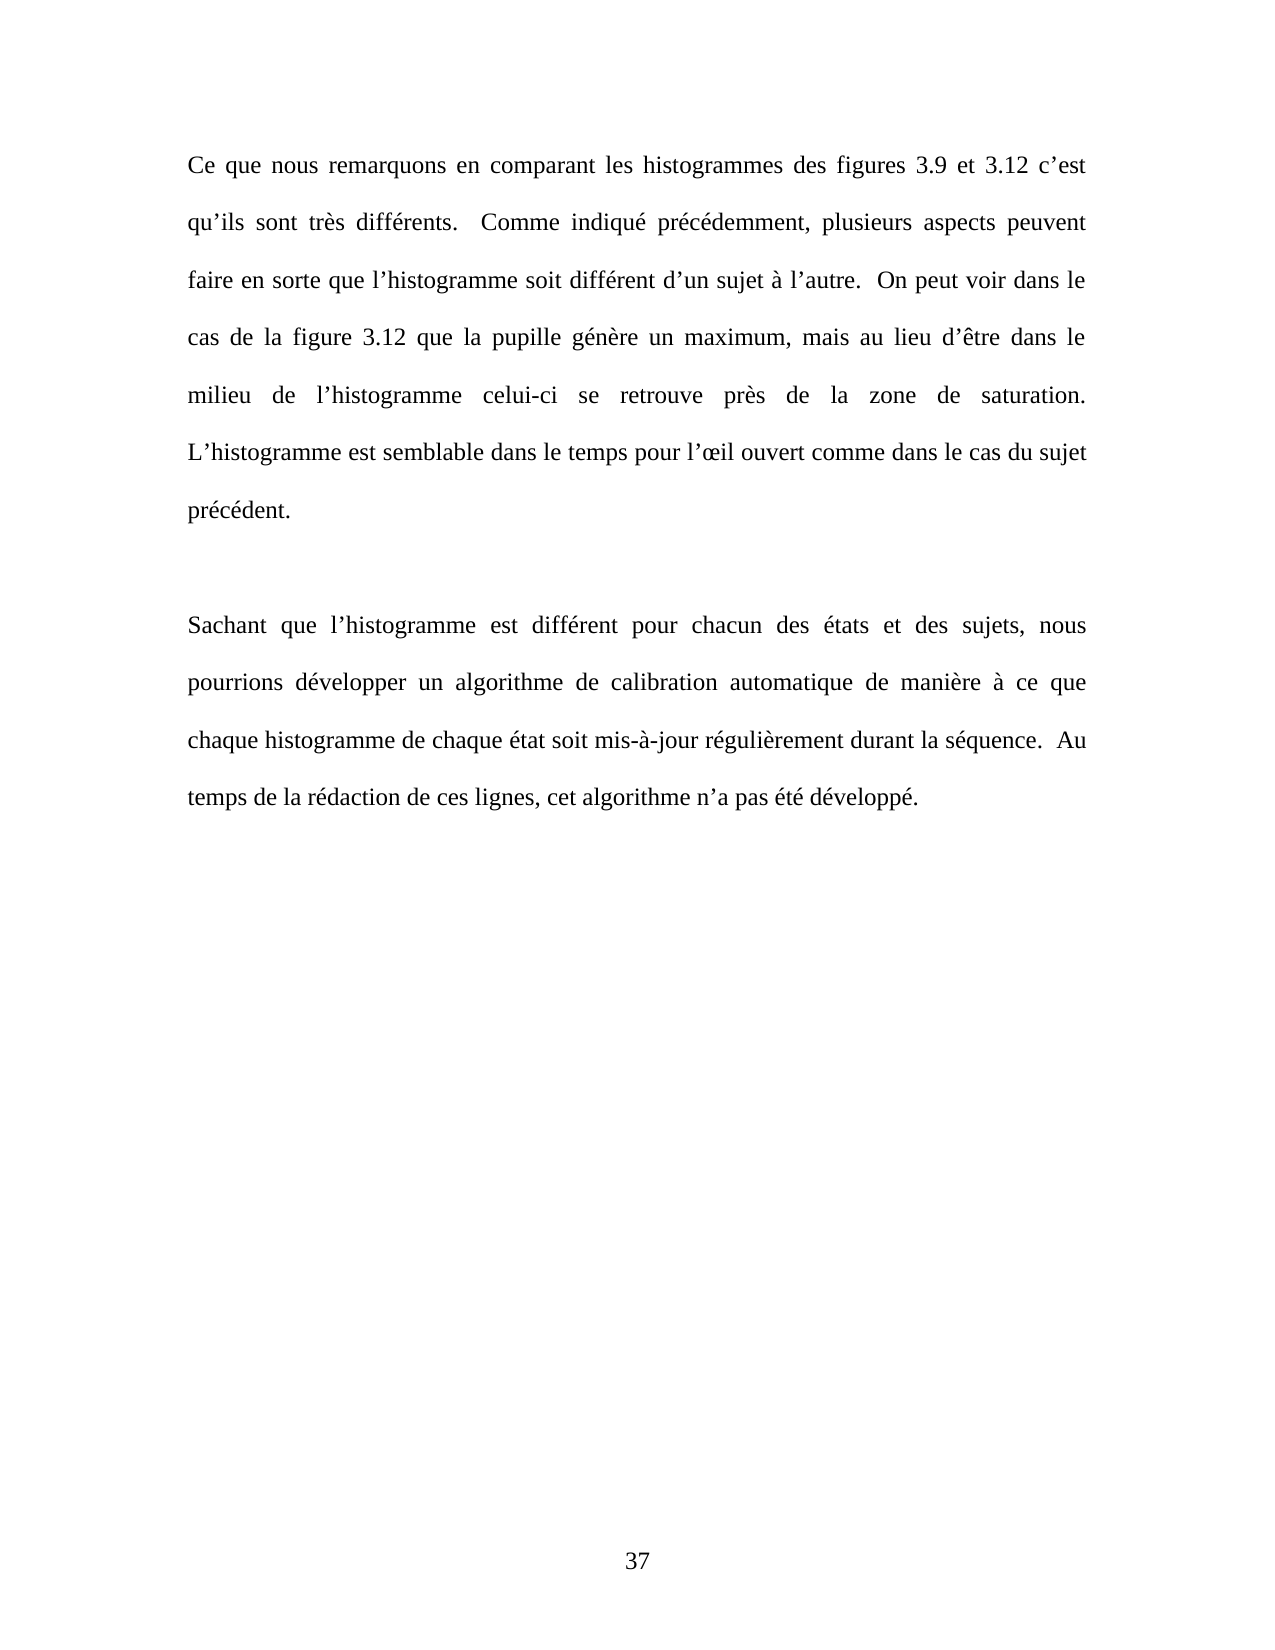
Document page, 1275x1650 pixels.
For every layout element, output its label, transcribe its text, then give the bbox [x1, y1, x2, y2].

text Sachant que l’histogramme est différent pour chacun des états et des sujets, nous pourrions développer un algorithme de calibration automatique de manière à ce que chaque histogramme de chaque état soit mis-à-jour régulièrement durant la séquence. Au temps de la rédaction de ces lignes, cet algorithme n’a pas été développé. [187, 610, 1087, 811]
text Ce que nous remarquons en comparant les histogrammes des figures 3.9 et 3.12 c’est qu’ils sont très différents. Comme indiqué précédemment, plusieurs aspects peuvent faire en sorte que l’histogramme soit différent d’un sujet à l’autre. On peut voir dans le cas de la figure 3.12 que la pupille génère un maximum, mais au lieu d’être dans le milieu de l’histogramme celui-ci se retrouve près de la zone de saturation. L’histogramme est semblable dans le temps pour l’œil ouvert comme dans le cas du sujet précédent. [187, 150, 1087, 524]
